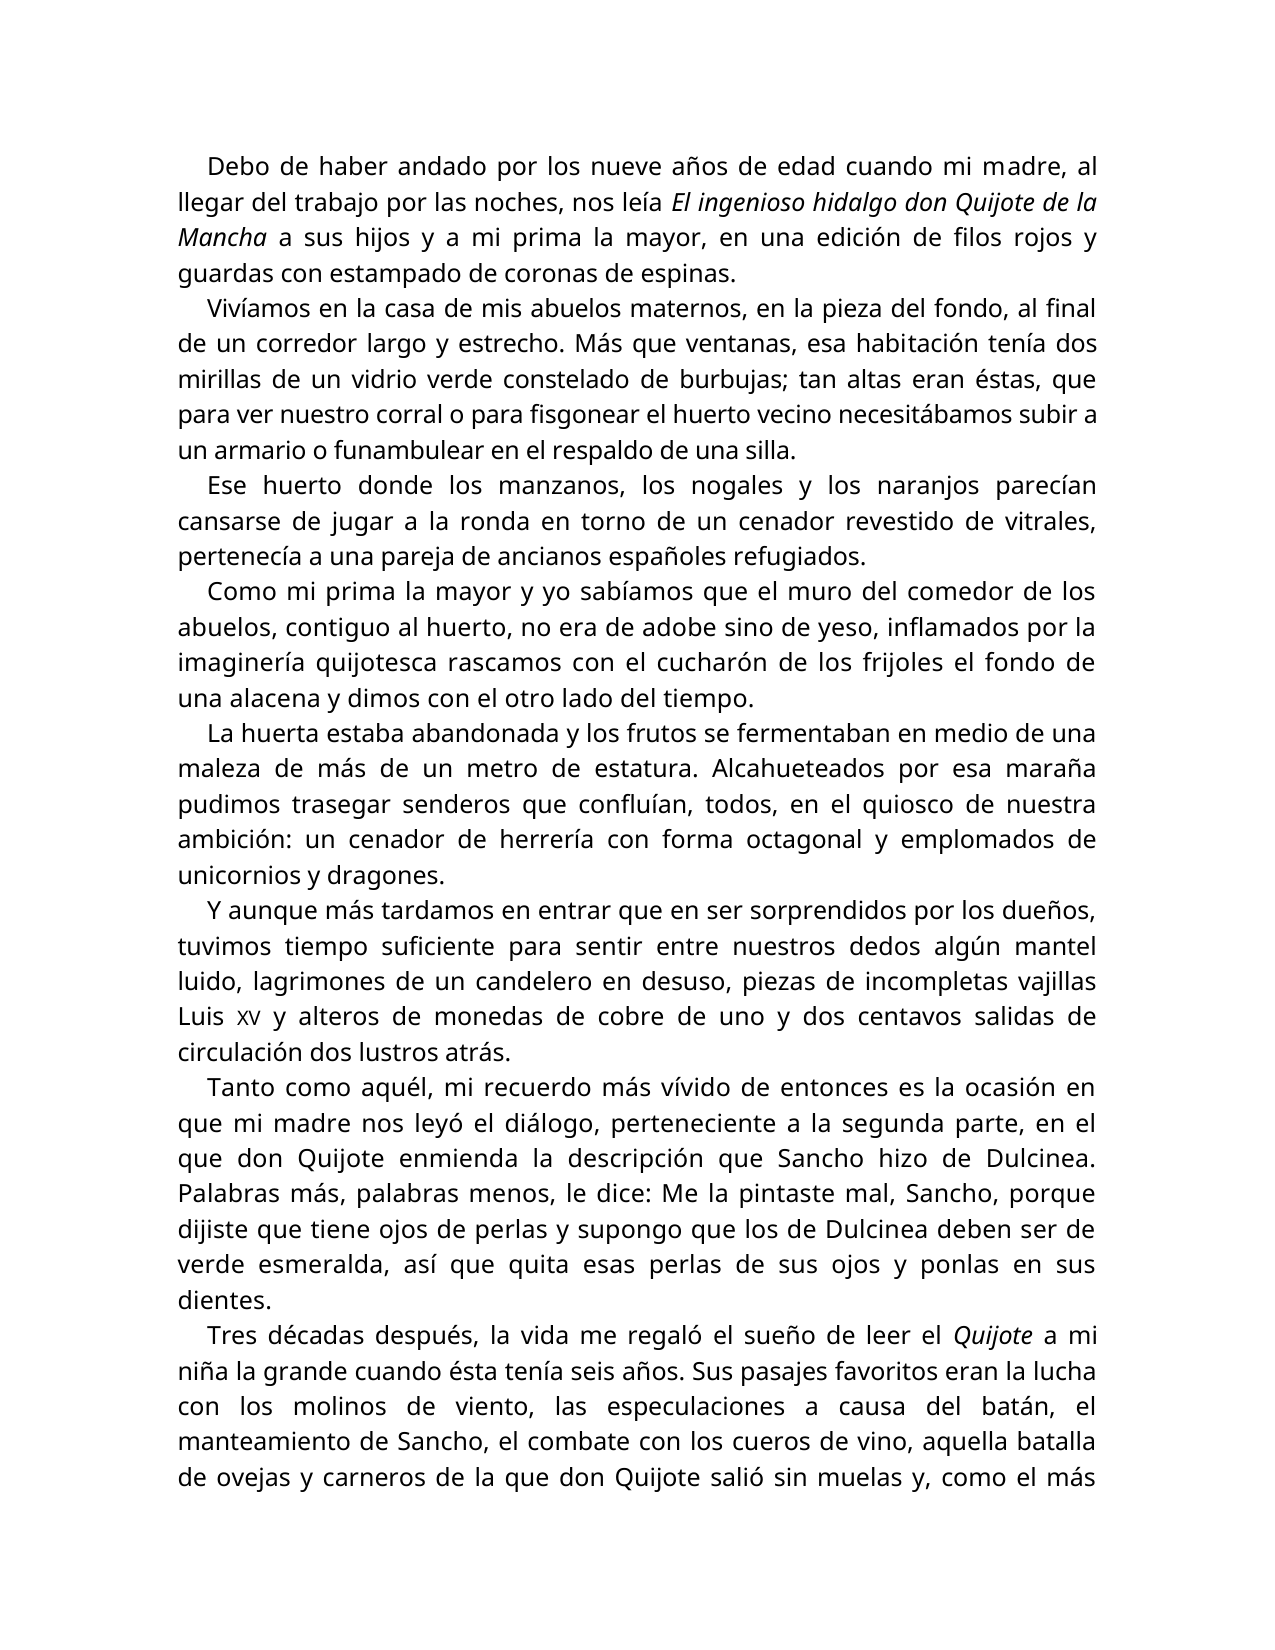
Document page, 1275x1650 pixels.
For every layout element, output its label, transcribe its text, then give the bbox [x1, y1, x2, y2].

text Vivíamos en la casa de mis abuelos maternos, en la pieza del fondo, al final de un corredor largo y estrecho. Más que ventanas, esa habi­tación tenía dos mirillas de un vidrio verde constelado de burbujas; tan altas eran éstas, que para ver nuestro corral o para fisgonear el huerto vecino necesitábamos subir a un armario o funambulear en el respaldo de una silla. [177, 289, 1098, 466]
text Como mi prima la mayor y yo sabíamos que el muro del comedor de los abuelos, contiguo al huerto, no era de adobe sino de yeso, inflamados por la imaginería quijotesca rascamos con el cucharón de los frijoles el fondo de una alacena y dimos con el otro lado del tiempo. [177, 573, 1098, 714]
text Ese huerto donde los manzanos, los nogales y los naranjos parecían cansarse de jugar a la ronda en torno de un cenador revestido de vitrales, pertenecía a una pareja de ancianos españoles refugiados. [177, 466, 1098, 573]
text Tanto como aquél, mi recuerdo más vívido de entonces es la ocasión en que mi madre nos leyó el diálogo, perteneciente a la segunda parte, en el que don Quijote enmienda la descripción que Sancho hizo de Dulcinea. Palabras más, palabras menos, le dice: Me la pintaste mal, Sancho, porque dijiste que tiene ojos de perlas y supongo que los de Dulcinea deben ser de verde esmeralda, así que quita esas perlas de sus ojos y ponlas en sus dientes. [177, 1068, 1098, 1316]
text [177, 1316, 1098, 1493]
text Debo de haber andado por los nueve años de edad cuando mi m­adre, al llegar del trabajo por las noches, nos leía El ingenioso hidalgo don Quijote de la Mancha a sus hijos y a mi prima la mayor, en una edición de filos rojos y guardas con estampado de coronas de espinas. [177, 148, 1098, 289]
text La huerta estaba abandonada y los frutos se fermentaban en medio de una maleza de más de un metro de estatura. Alcahueteados por esa maraña pudimos trasegar senderos que confluían, todos, en el quiosco de nuestra ambición: un cenador de herrería con forma octagonal y emplomados de unicornios y dragones. [177, 714, 1098, 891]
text Y aunque más tardamos en entrar que en ser sorprendidos por los dueños, tuvimos tiempo suficiente para sentir entre nuestros dedos algún mantel luido, lagrimones de un candelero en desuso, piezas de incompletas vajillas Luis xv y alteros de monedas de cobre de uno y dos centavos salidas de circulación dos lustros atrás. [177, 891, 1098, 1068]
